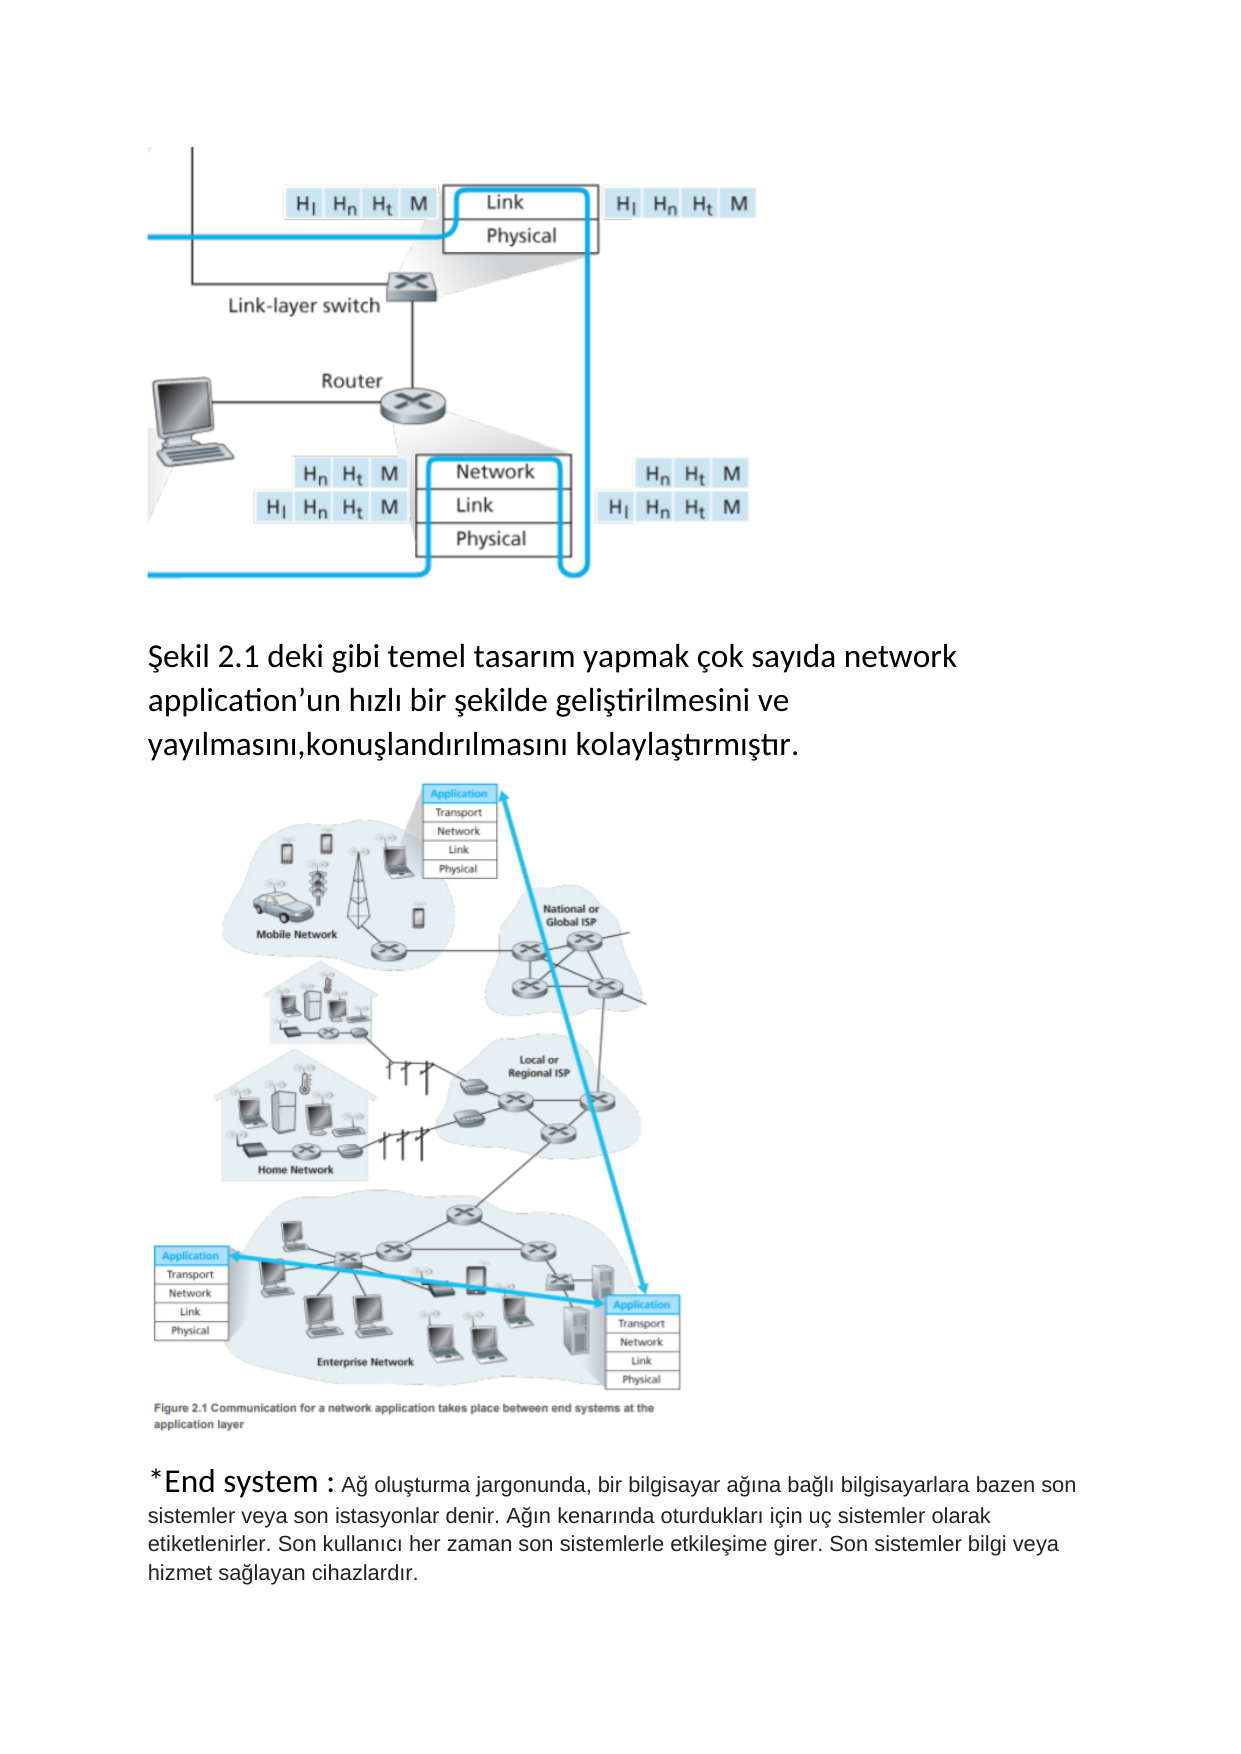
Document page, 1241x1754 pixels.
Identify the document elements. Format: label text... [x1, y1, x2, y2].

text *End system : Ağ oluşturma jargonunda, bir bilgisayar ağına bağlı bilgisayarlara bazen son sistemler veya son istasyonlar denir. Ağın kenarında oturdukları için uç sistemler olarak etiketlenirler. Son kullanıcı her zaman son sistemlerle etkileşime girer. Son sistemler bilgi veya hizmet sağlayan cihazlardır. [148, 1461, 1093, 1586]
picture [147, 765, 694, 1442]
picture [147, 192, 585, 573]
picture [147, 147, 826, 616]
